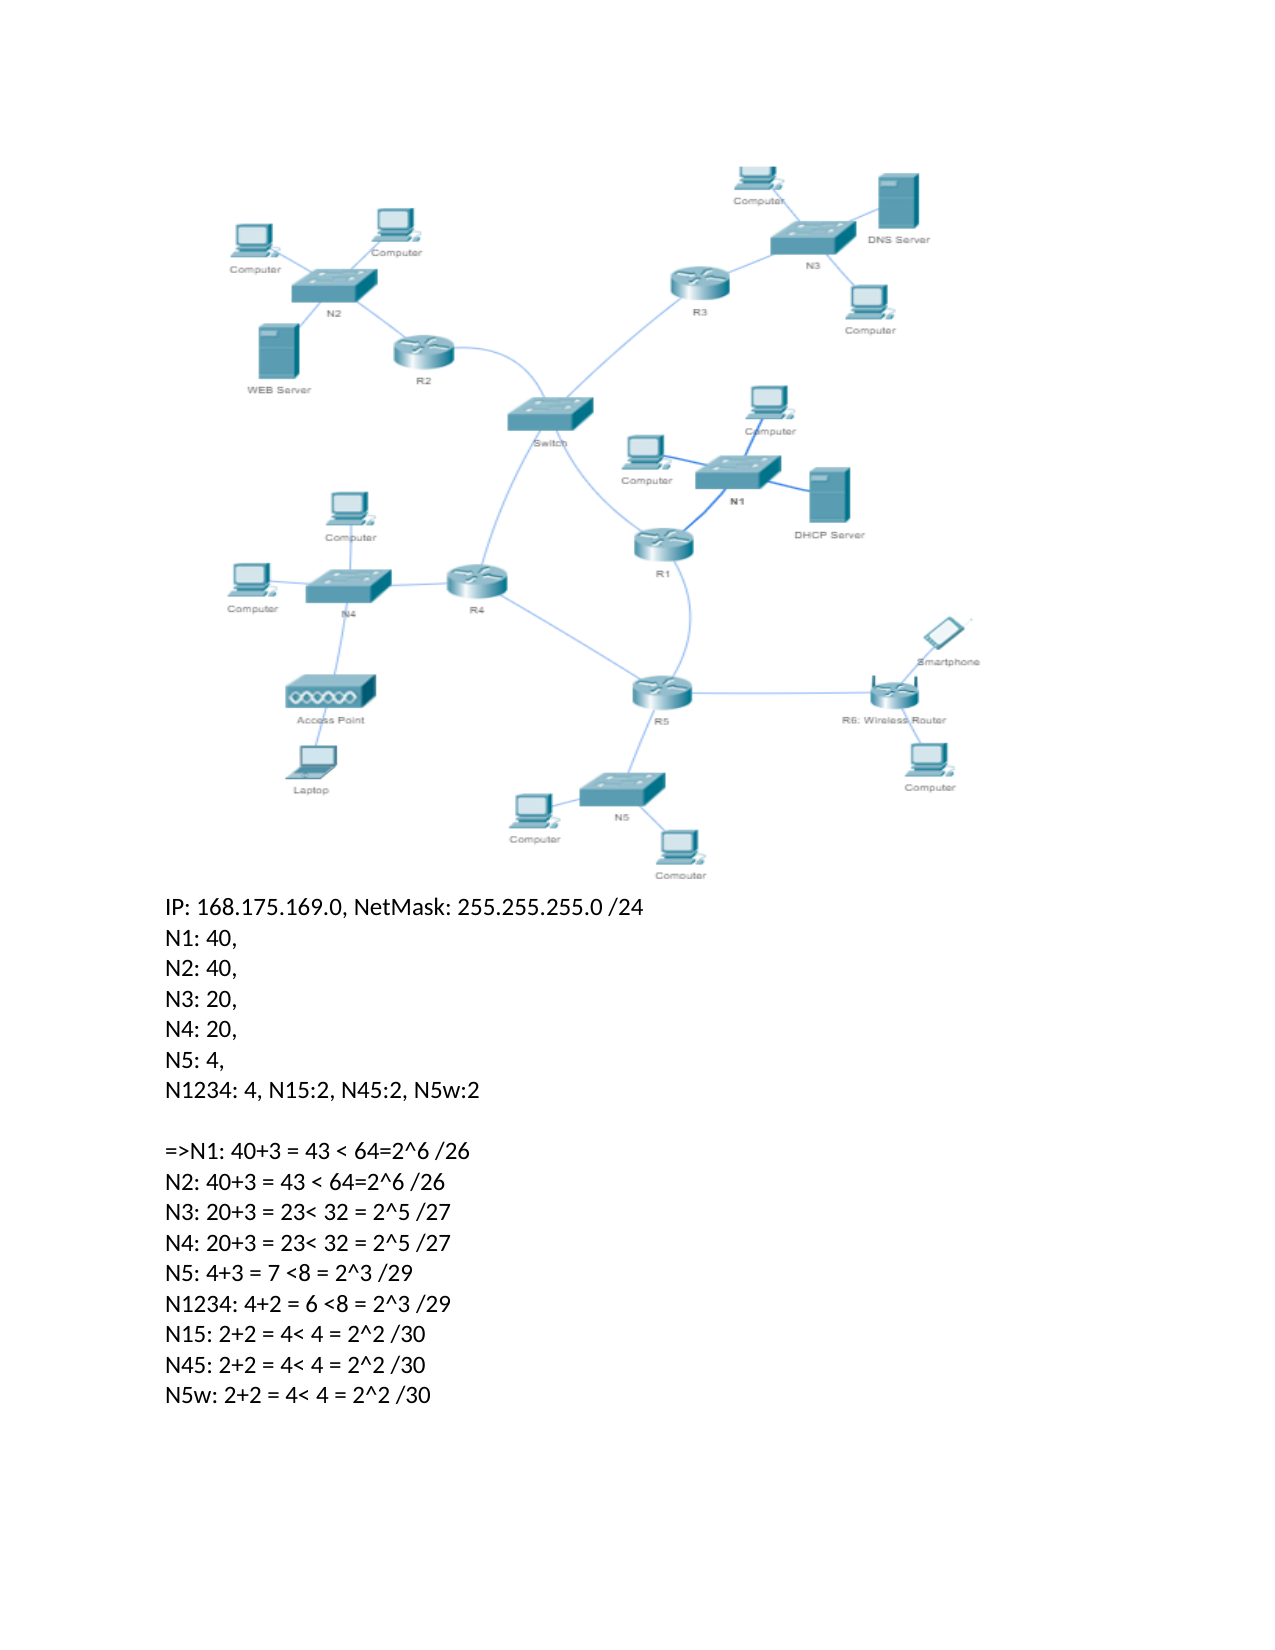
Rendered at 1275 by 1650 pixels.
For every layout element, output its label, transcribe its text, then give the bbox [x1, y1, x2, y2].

text N45: 2+2 = 4< 4 = 2^2 /30 [165, 1349, 1125, 1379]
text N3: 20, [165, 983, 1125, 1013]
text N15: 2+2 = 4< 4 = 2^2 /30 [165, 1318, 1125, 1349]
text N1234: 4+2 = 6 <8 = 2^3 /29 [165, 1288, 1125, 1318]
text N4: 20+3 = 23< 32 = 2^5 /27 [165, 1227, 1125, 1257]
text N5w: 2+2 = 4< 4 = 2^2 /30 [165, 1379, 1125, 1410]
text N2: 40, [165, 952, 1125, 983]
text N5: 4+3 = 7 <8 = 2^3 /29 [165, 1257, 1125, 1288]
text N1: 40, [165, 922, 1125, 952]
text N1234: 4, N15:2, N45:2, N5w:2 [165, 1074, 1125, 1105]
text =>N1: 40+3 = 43 < 64=2^6 /26 [165, 1135, 1125, 1166]
text N3: 20+3 = 23< 32 = 2^5 /27 [165, 1196, 1125, 1227]
text IP: 168.175.169.0, NetMask: 255.255.255.0 /24 [165, 891, 1125, 922]
text N4: 20, [165, 1013, 1125, 1044]
picture [164, 150, 1046, 892]
text N2: 40+3 = 43 < 64=2^6 /26 [165, 1166, 1125, 1196]
text N5: 4, [165, 1044, 1125, 1074]
